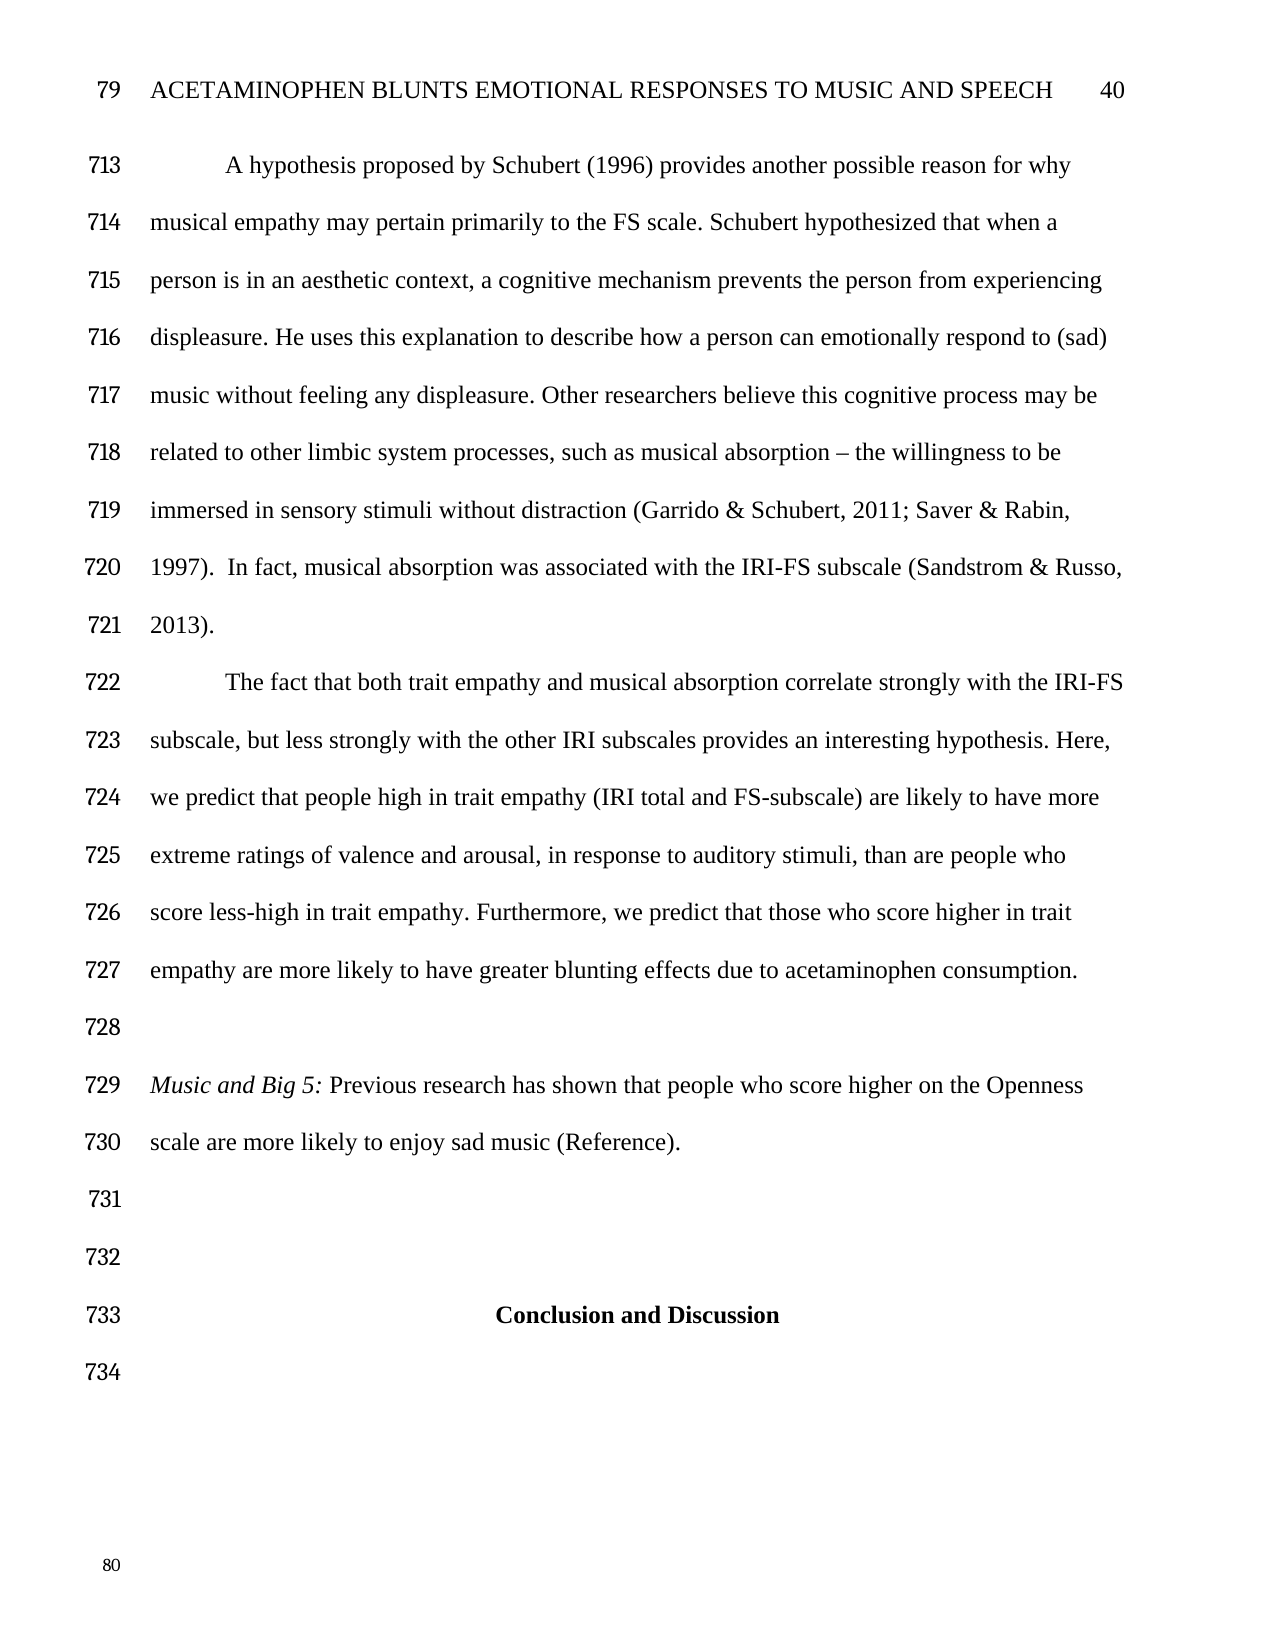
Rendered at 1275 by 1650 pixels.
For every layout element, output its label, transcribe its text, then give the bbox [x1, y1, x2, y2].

text Conclusion and Discussion [150, 1300, 1125, 1329]
text A hypothesis proposed by Schubert (1996) provides another possible reason for why musical empathy may pertain primarily to the FS scale. Schubert hypothesized that when a person is in an aesthetic context, a cognitive mechanism prevents the person from experiencing displeasure. He uses this explanation to describe how a person can emotionally respond to (sad) music without feeling any displeasure. Other researchers believe this cognitive process may be related to other limbic system processes, such as musical absorption – the willingness to be immersed in sensory stimuli without distraction (Garrido & Schubert, 2011; Saver & Rabin, 1997). In fact, musical absorption was associated with the IRI-FS subscale (Sandstrom & Russo, 2013). [150, 150, 1125, 639]
text Music and Big 5: Previous research has shown that people who score higher on the Openness scale are more likely to enjoy sad music (Reference). [150, 1070, 1125, 1156]
text The fact that both trait empathy and musical absorption correlate strongly with the IRI-FS subscale, but less strongly with the other IRI subscales provides an interesting hypothesis. Here, we predict that people high in trait empathy (IRI total and FS-subscale) are likely to have more extreme ratings of valence and arousal, in response to auditory stimuli, than are people who score less-high in trait empathy. Furthermore, we predict that those who score higher in trait empathy are more likely to have greater blunting effects due to acetaminophen consumption. [150, 667, 1125, 984]
